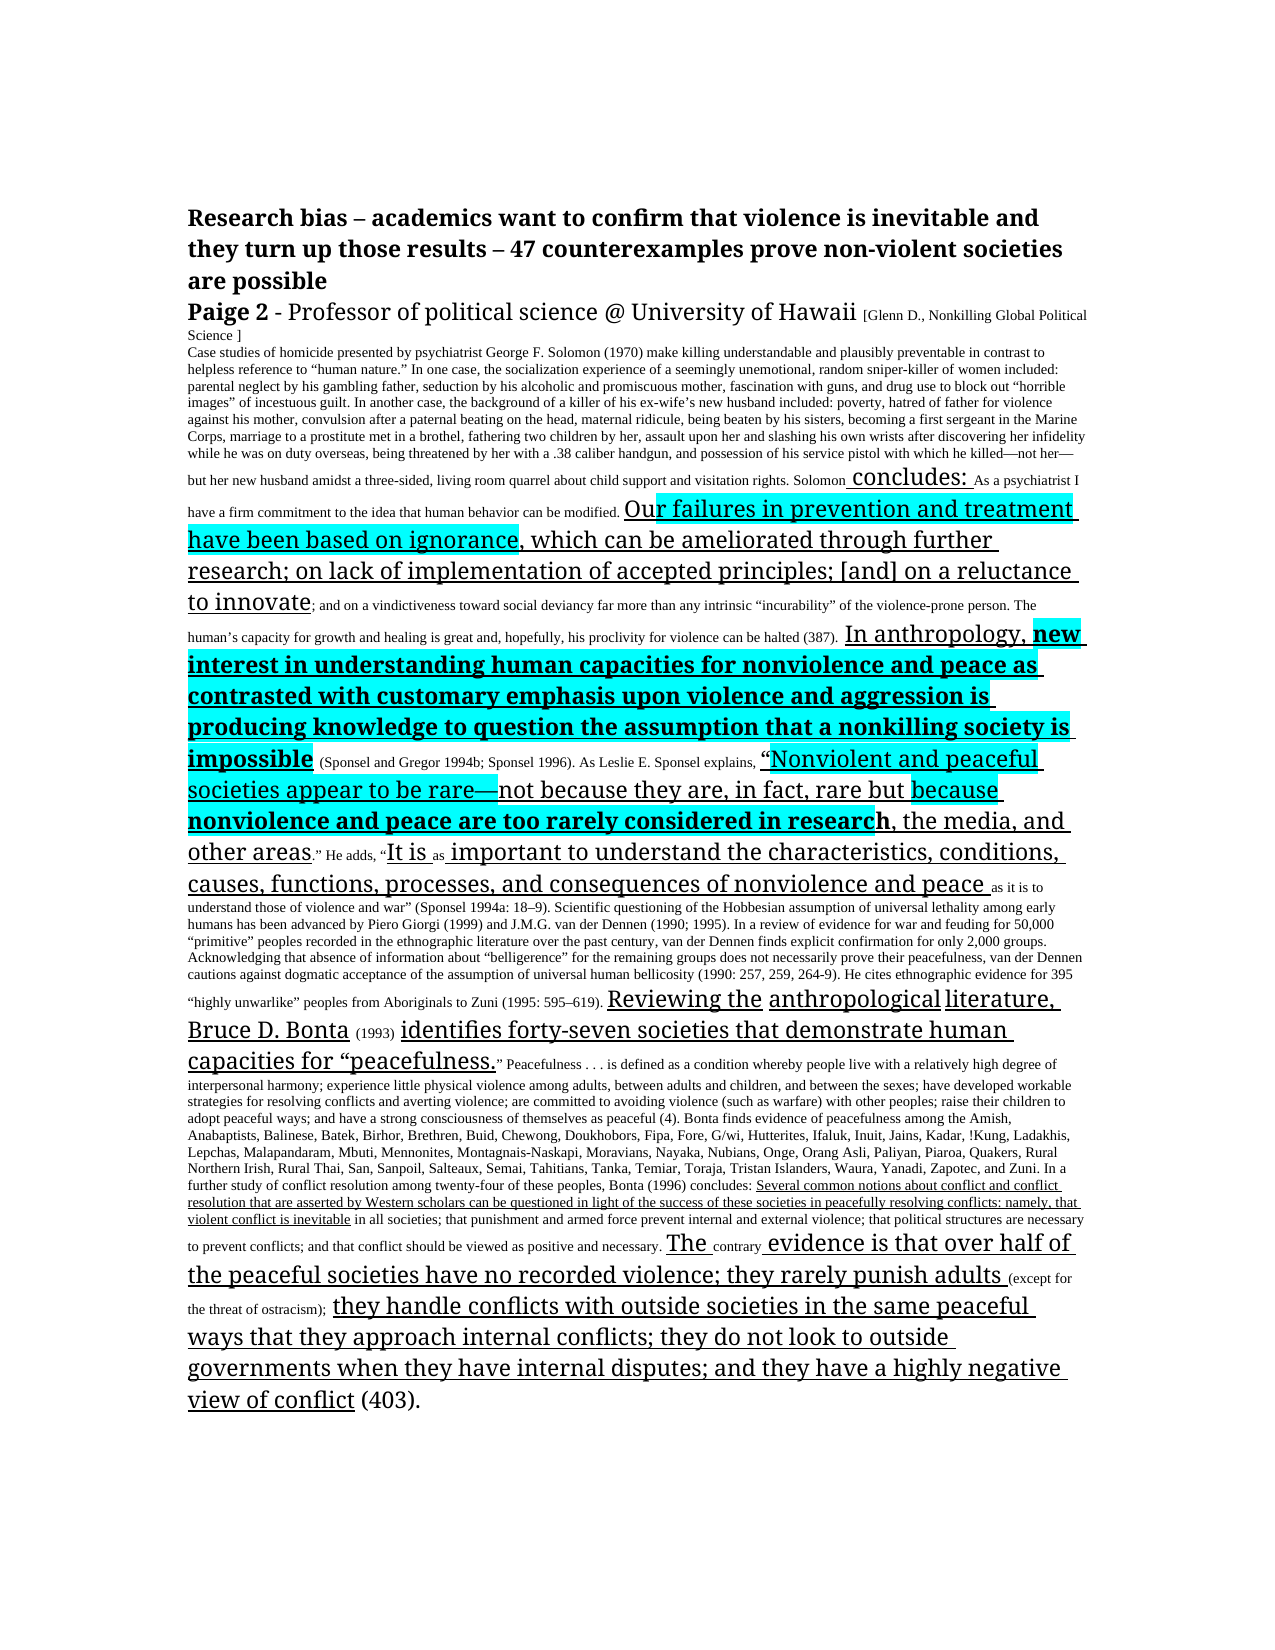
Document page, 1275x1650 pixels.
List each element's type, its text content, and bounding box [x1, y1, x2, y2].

text Paige 2 - Professor of political science @ University of Hawaii [Glenn D., Nonkilling Global Political Science ] [187, 296, 1087, 344]
text Case studies of homicide presented by psychiatrist George F. Solomon (1970) make killing understandable and plausibly preventable in contrast to helpless reference to “human nature.” In one case, the socialization experience of a seemingly unemotional, random sniper-killer of women included: parental neglect by his gambling father, seduction by his alcoholic and promiscuous mother, fascination with guns, and drug use to block out “horrible images” of incestuous guilt. In another case, the background of a killer of his ex-wife’s new husband included: poverty, hatred of father for violence against his mother, convulsion after a paternal beating on the head, maternal ridicule, being beaten by his sisters, becoming a first sergeant in the Marine Corps, marriage to a prostitute met in a brothel, fathering two children by her, assault upon her and slashing his own wrists after discovering her infidelity while he was on duty overseas, being threatened by her with a .38 caliber handgun, and possession of his service pistol with which he killed—not her—but her new husband amidst a three-sided, living room quarrel about child support and visitation rights. Solomon concludes: As a psychiatrist I have a firm commitment to the idea that human behavior can be modified. Our failures in prevention and treatment have been based on ignorance, which can be ameliorated through further research; on lack of implementation of accepted principles; [and] on a reluctance to innovate; and on a vindictiveness toward social deviancy far more than any intrinsic “incurability” of the violence-prone person. The human’s capacity for growth and healing is great and, hopefully, his proclivity for violence can be halted (387). In anthropology, new interest in understanding human capacities for nonviolence and peace as contrasted with customary emphasis upon violence and aggression is producing knowledge to question the assumption that a nonkilling society is impossible (Sponsel and Gregor 1994b; Sponsel 1996). As Leslie E. Sponsel explains, “Nonviolent and peaceful societies appear to be rare—not because they are, in fact, rare but because nonviolence and peace are too rarely considered in research, the media, and other areas.” He adds, “It is as important to understand the characteristics, conditions, causes, functions, processes, and consequences of nonviolence and peace as it is to understand those of violence and war” (Sponsel 1994a: 18–9). Scientific questioning of the Hobbesian assumption of universal lethality among early humans has been advanced by Piero Giorgi (1999) and J.M.G. van der Dennen (1990; 1995). In a review of evidence for war and feuding for 50,000 “primitive” peoples recorded in the ethnographic literature over the past century, van der Dennen finds explicit confirmation for only 2,000 groups. Acknowledging that absence of information about “belligerence” for the remaining groups does not necessarily prove their peacefulness, van der Dennen cautions against dogmatic acceptance of the assumption of universal human bellicosity (1990: 257, 259, 264-9). He cites ethnographic evidence for 395 “highly unwarlike” peoples from Aboriginals to Zuni (1995: 595–619). Reviewing the anthropological literature, Bruce D. Bonta (1993) identifies forty-seven societies that demonstrate human capacities for “peacefulness.” Peacefulness . . . is defined as a condition whereby people live with a relatively high degree of interpersonal harmony; experience little physical violence among adults, between adults and children, and between the sexes; have developed workable strategies for resolving conflicts and averting violence; are committed to avoiding violence (such as warfare) with other peoples; raise their children to adopt peaceful ways; and have a strong consciousness of themselves as peaceful (4). Bonta finds evidence of peacefulness among the Amish, Anabaptists, Balinese, Batek, Birhor, Brethren, Buid, Chewong, Doukhobors, Fipa, Fore, G/wi, Hutterites, Ifaluk, Inuit, Jains, Kadar, !Kung, Ladakhis, Lepchas, Malapandaram, Mbuti, Mennonites, Montagnais-Naskapi, Moravians, Nayaka, Nubians, Onge, Orang Asli, Paliyan, Piaroa, Quakers, Rural Northern Irish, Rural Thai, San, Sanpoil, Salteaux, Semai, Tahitians, Tanka, Temiar, Toraja, Tristan Islanders, Waura, Yanadi, Zapotec, and Zuni. In a further study of conflict resolution among twenty-four of these peoples, Bonta (1996) concludes: Several common notions about conflict and conflict resolution that are asserted by Western scholars can be questioned in light of the success of these societies in peacefully resolving conflicts: namely, that violent conflict is inevitable in all societies; that punishment and armed force prevent internal and external violence; that political structures are necessary to prevent conflicts; and that conflict should be viewed as positive and necessary. The contrary evidence is that over half of the peaceful societies have no recorded violence; they rarely punish adults (except for the threat of ostracism); they handle conflicts with outside societies in the same peaceful ways that they approach internal conflicts; they do not look to outside governments when they have internal disputes; and they have a highly negative view of conflict (403). [187, 646, 1087, 1415]
subtitle Research bias – academics want to confirm that violence is inevitable and they turn up those results – 47 counterexamples prove non-violent societies are possible [187, 202, 1087, 296]
